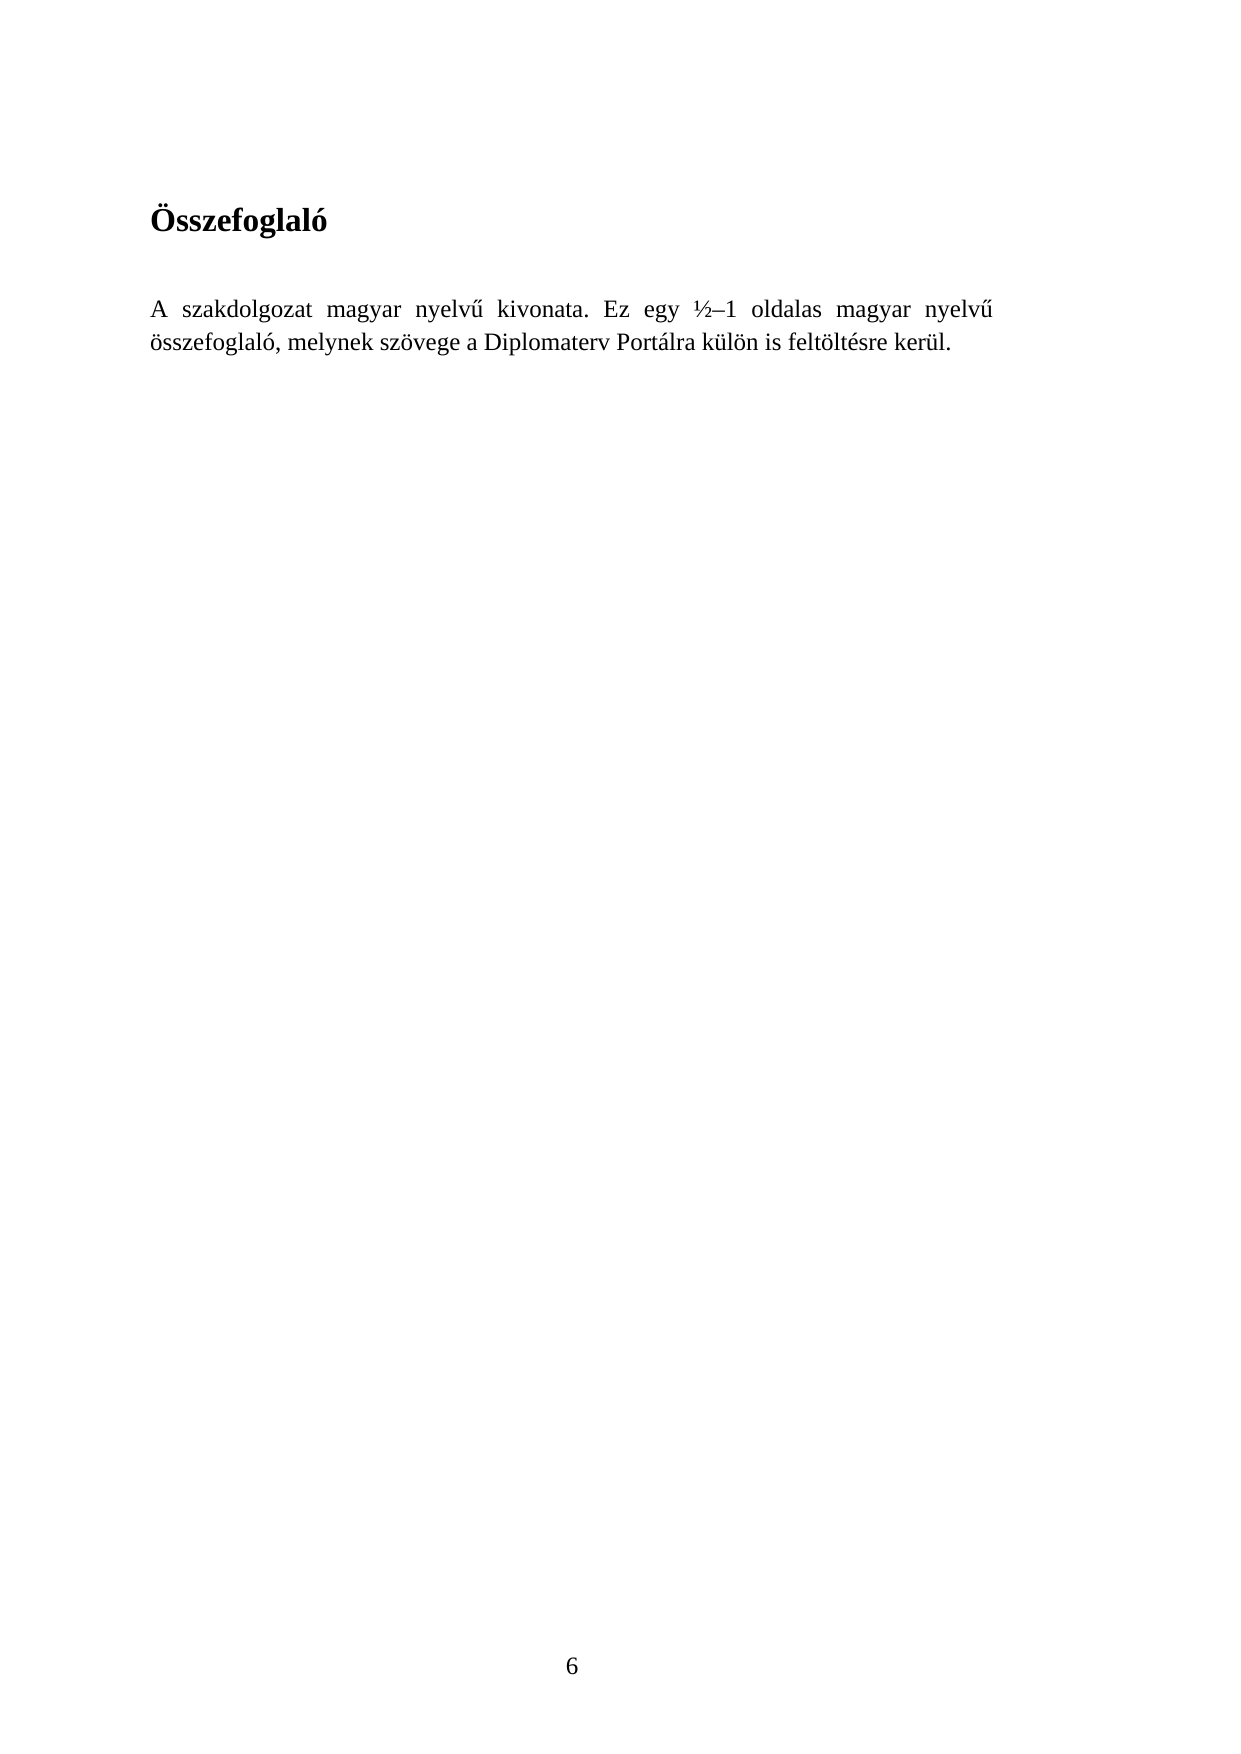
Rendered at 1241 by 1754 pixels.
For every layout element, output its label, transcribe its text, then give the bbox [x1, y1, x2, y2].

subtitle Összefoglaló [150, 200, 994, 238]
text A szakdolgozat magyar nyelvű kivonata. Ez egy ½–1 oldalas magyar nyelvű összefoglaló, melynek szövege a Diplomaterv Portálra külön is feltöltésre kerül. [150, 294, 994, 356]
